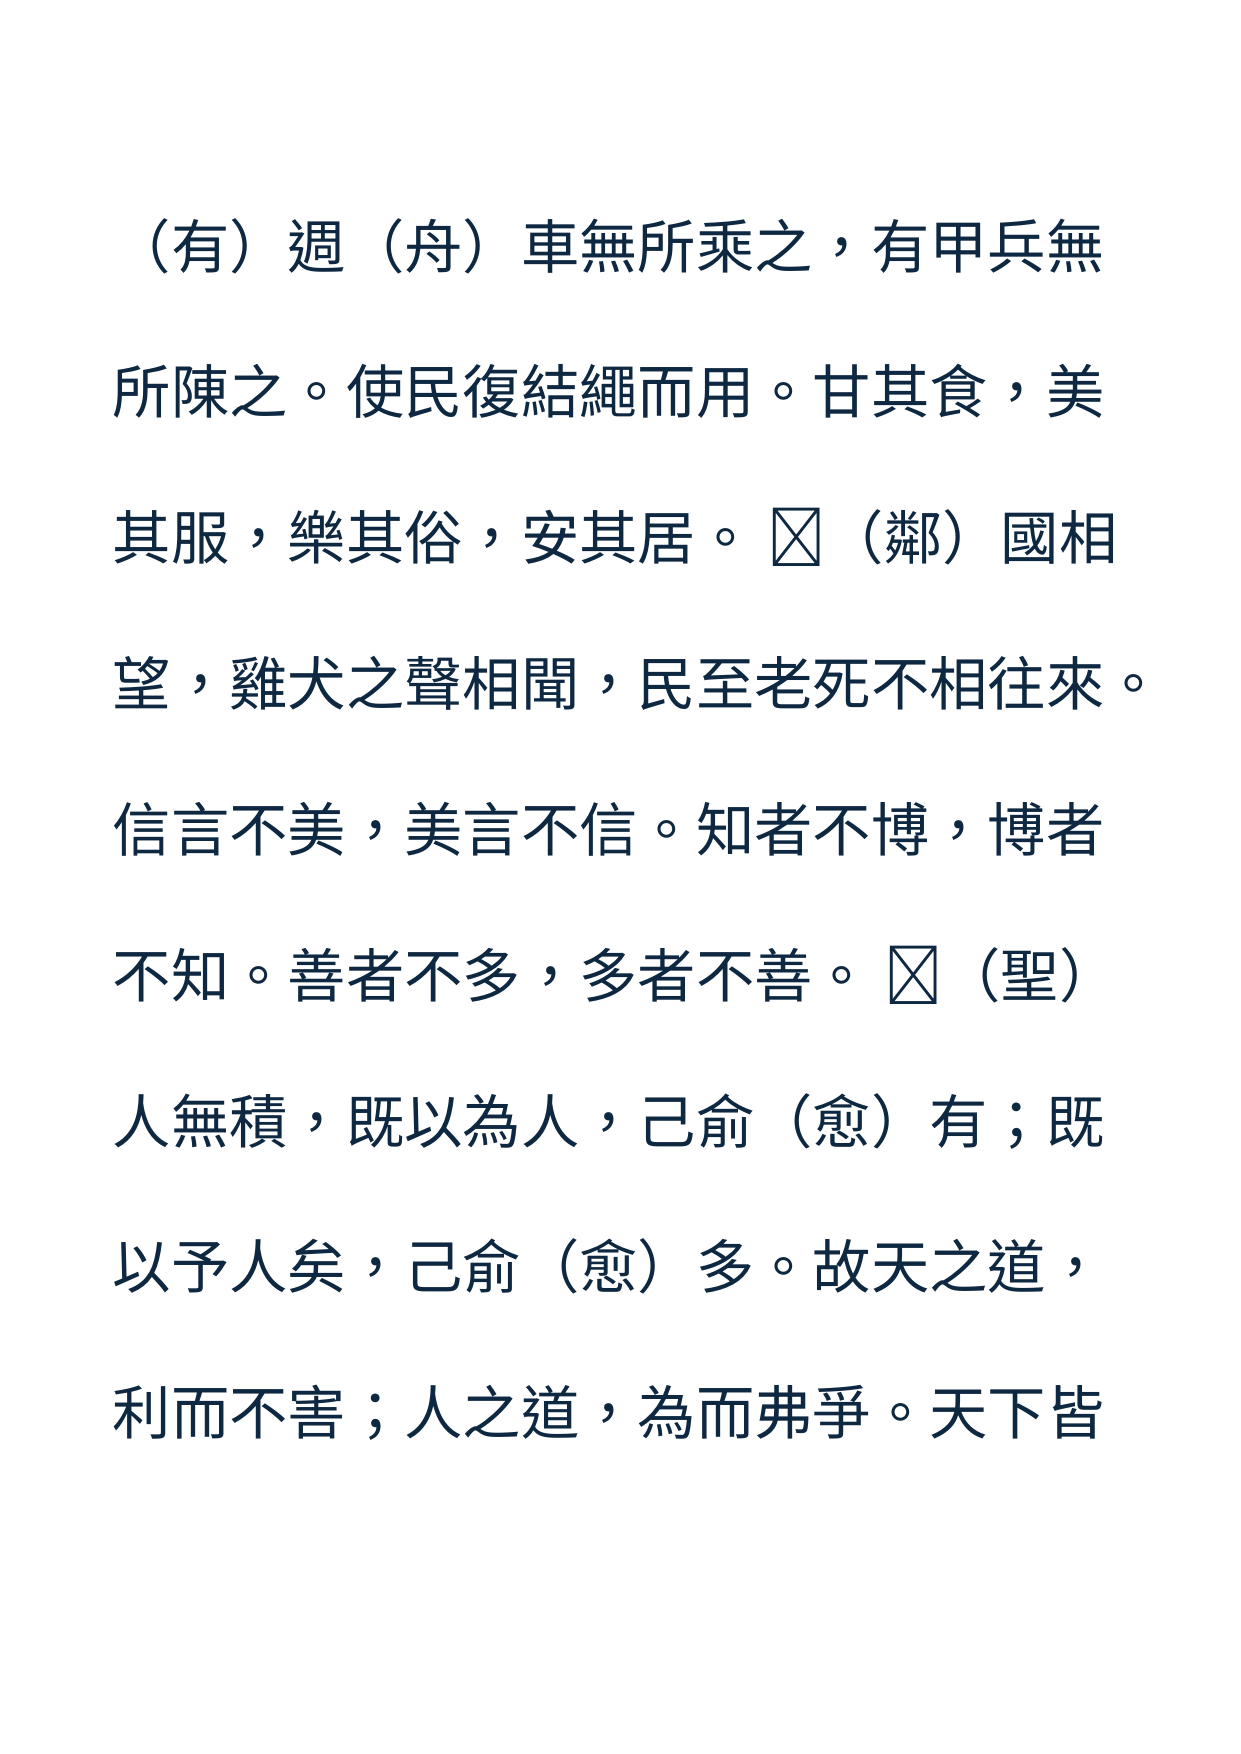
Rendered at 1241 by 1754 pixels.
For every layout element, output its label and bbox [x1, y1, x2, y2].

text [112, 179, 1128, 1473]
